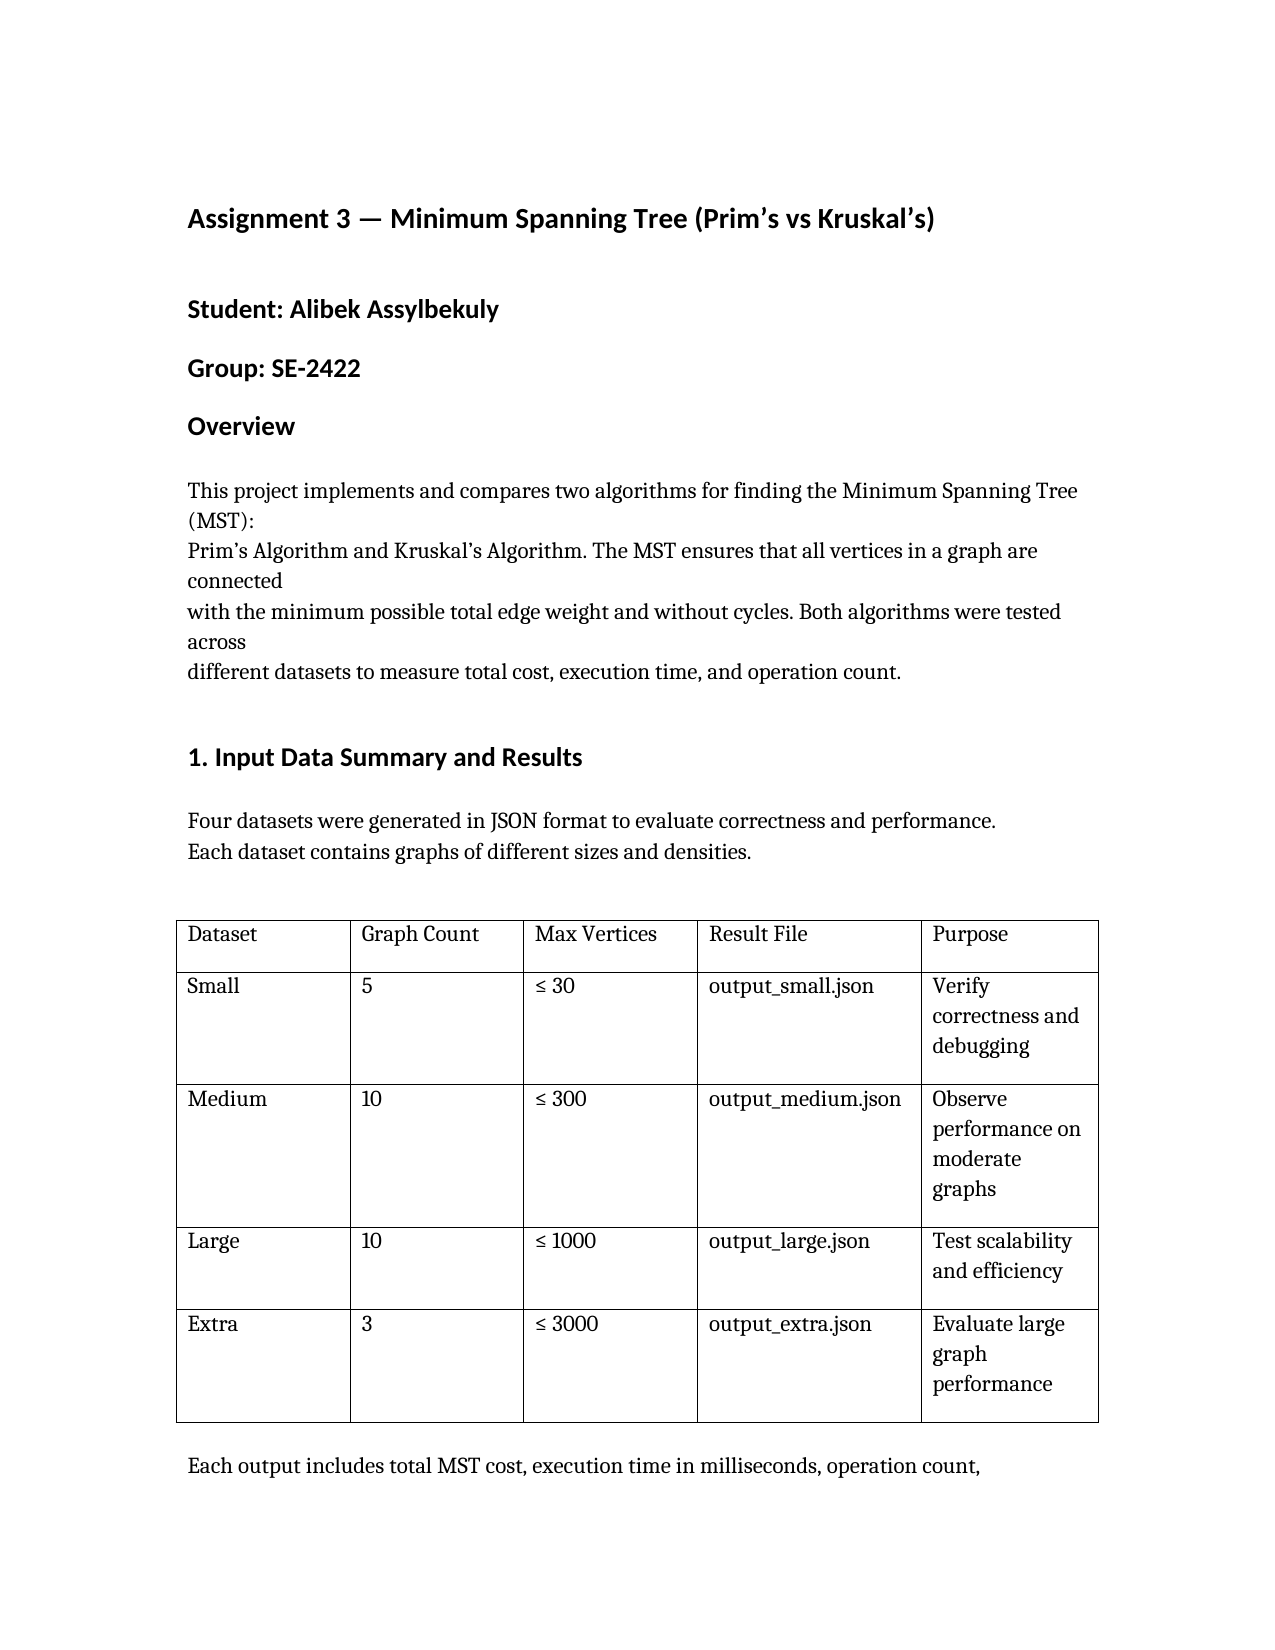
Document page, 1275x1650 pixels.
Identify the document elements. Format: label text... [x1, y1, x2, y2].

table_cell 3 [351, 1310, 523, 1422]
text This project implements and compares two algorithms for finding the Minimum Spanning Tree (MST): Prim’s Algorithm and Kruskal’s Algorithm. The MST ensures that all vertices in a graph are connected with the minimum possible total edge weight and without cycles. Both algorithms were tested across different datasets to measure total cost, execution time, and operation count. [187, 447, 1087, 715]
subtitle Overview [187, 409, 1087, 442]
table_cell 10 [351, 1228, 523, 1309]
table_cell ≤ 1000 [524, 1228, 697, 1309]
table_header Purpose [922, 921, 1098, 972]
table_cell output_small.json [698, 973, 921, 1084]
table_cell output_extra.json [698, 1310, 921, 1422]
table_cell ≤ 300 [524, 1085, 697, 1227]
table_cell Extra [177, 1310, 350, 1422]
text Four datasets were generated in JSON format to evaluate correctness and performance. Each dataset contains graphs of different sizes and densities. [187, 778, 1087, 895]
table_cell ≤ 3000 [524, 1310, 697, 1422]
table_header Graph Count [351, 921, 523, 972]
table_header Dataset [177, 921, 350, 972]
table_cell Evaluate large graph performance [922, 1310, 1098, 1422]
table_cell Medium [177, 1085, 350, 1227]
table_cell Test scalability and efficiency [922, 1228, 1098, 1309]
subtitle 1. Input Data Summary and Results [187, 740, 1087, 773]
text Student: Alibek Assylbekuly [187, 292, 1087, 325]
table_header Max Vertices [524, 921, 697, 972]
table_cell Observe performance on moderate graphs [922, 1085, 1098, 1227]
table_cell output_medium.json [698, 1085, 921, 1227]
text Group: SE-2422 [187, 351, 1087, 384]
table_cell Verify correctness and debugging [922, 973, 1098, 1084]
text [187, 1423, 1087, 1479]
table_cell 10 [351, 1085, 523, 1227]
table_cell Large [177, 1228, 350, 1309]
table_cell output_large.json [698, 1228, 921, 1309]
table_header Result File [698, 921, 921, 972]
table_cell Small [177, 973, 350, 1084]
table_cell 5 [351, 973, 523, 1084]
subtitle Assignment 3 — Minimum Spanning Tree (Prim’s vs Kruskal’s) [187, 200, 1087, 236]
table_cell ≤ 30 [524, 973, 697, 1084]
